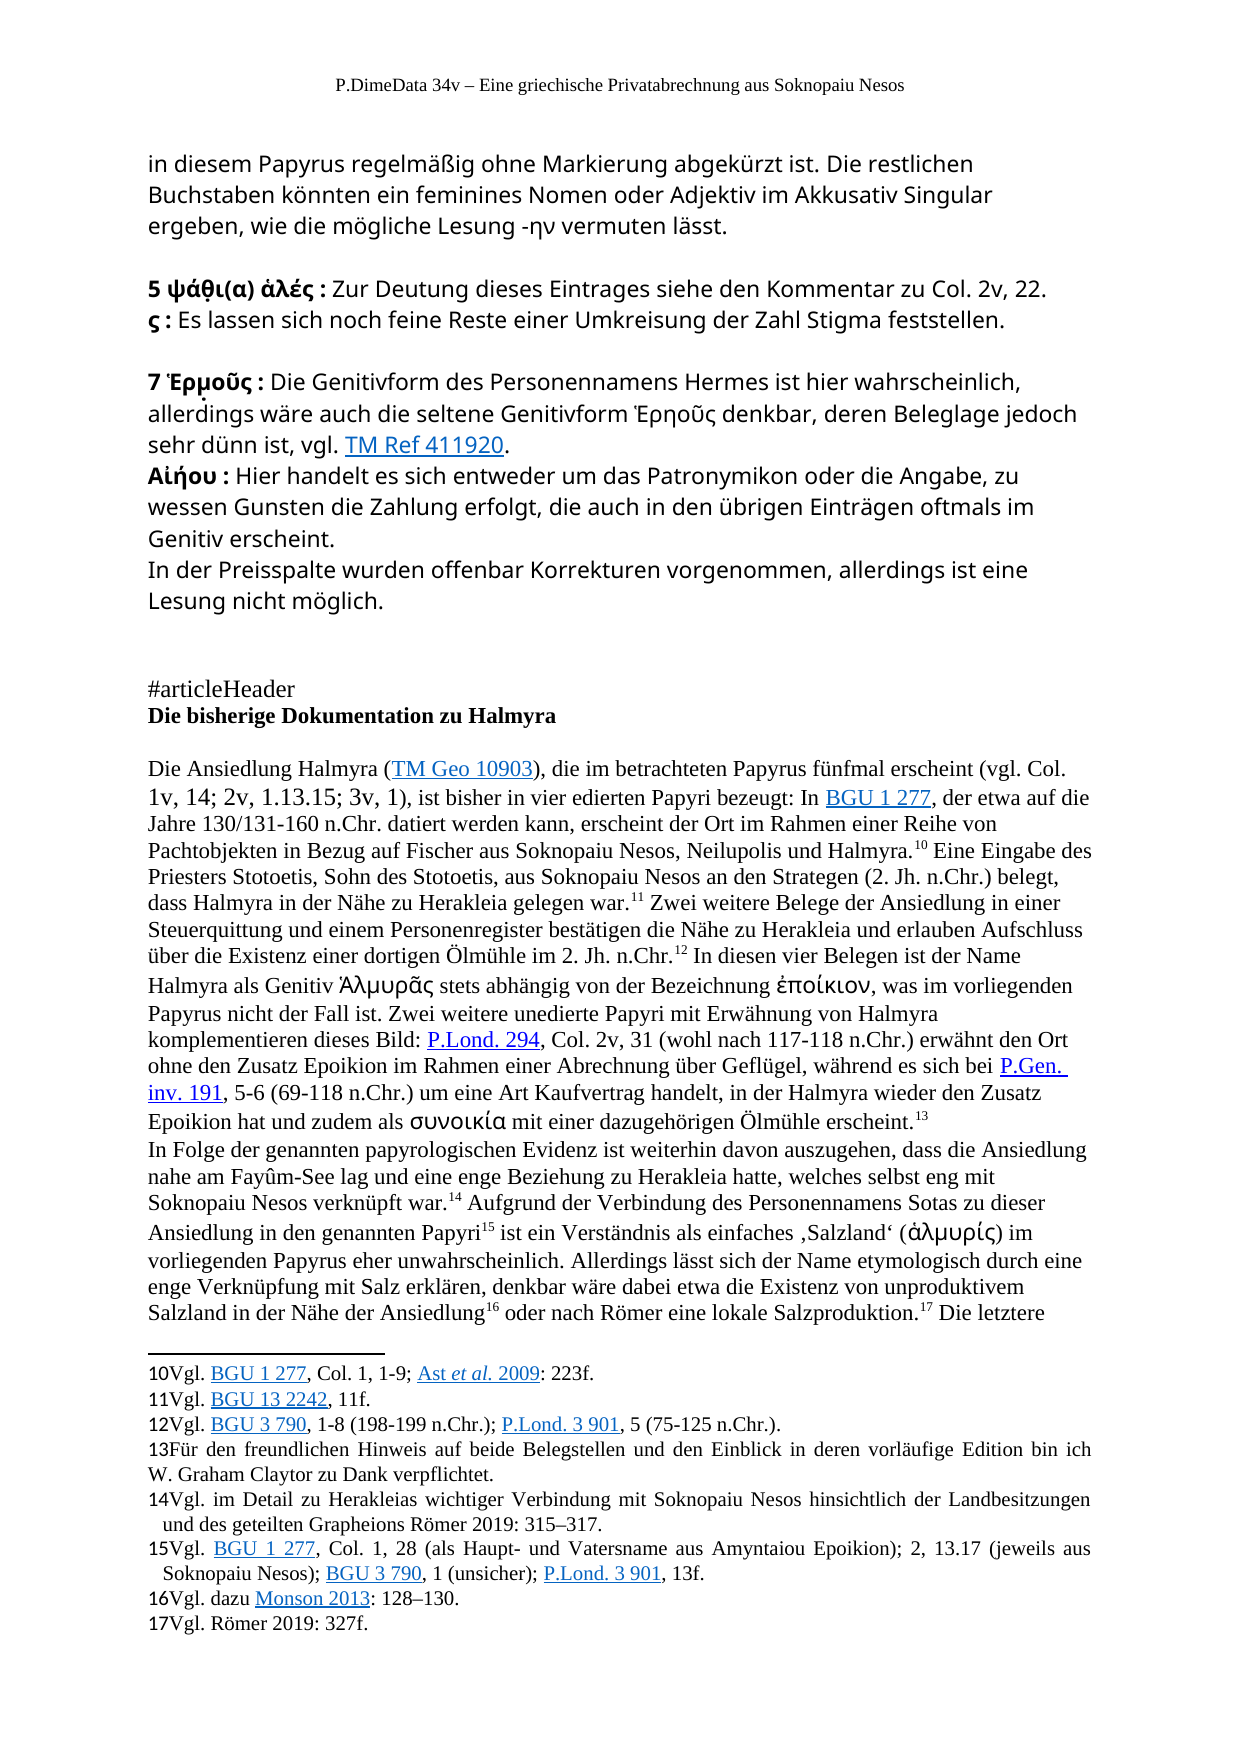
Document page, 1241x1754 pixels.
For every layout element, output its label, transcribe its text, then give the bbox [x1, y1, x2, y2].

text Αἰήου : Hier handelt es sich entweder um das Patronymikon oder die Angabe, zu wessen Gunsten die Zahlung erfolgt, die auch in den übrigen Einträgen oftmals im Genitiv erscheint. [148, 460, 1093, 554]
text 7 Ἑρμ̣οῦς : Die Genitivform des Personennamens Hermes ist hier wahrscheinlich, allerdings wäre auch die seltene Genitivform Ἑρηοῦς denkbar, deren Beleglage jedoch sehr dünn ist, vgl. TM Ref 411920. [148, 366, 1093, 460]
text Die bisherige Dokumentation zu Halmyra [148, 703, 1093, 729]
text In der Preisspalte wurden offenbar Korrekturen vorgenommen, allerdings ist eine Lesung nicht möglich. [148, 554, 1093, 616]
text Die Ansiedlung Halmyra (TM Geo 10903), die im betrachteten Papyrus fünfmal erscheint (vgl. Col. 1v, 14; 2v, 1.13.15; 3v, 1), ist bisher in vier edierten Papyri bezeugt: In BGU 1 277, der etwa auf die Jahre 130/131-160 n.Chr. datiert werden kann, erscheint der Ort im Rahmen einer Reihe von Pachtobjekten in Bezug auf Fischer aus Soknopaiu Nesos, Neilupolis und Halmyra. Eine Eingabe des Priesters Stotoetis, Sohn des Stotoetis, aus Soknopaiu Nesos an den Strategen (2. Jh. n.Chr.) belegt, dass Halmyra in der Nähe zu Herakleia gelegen war. Zwei weitere Belege der Ansiedlung in einer Steuerquittung und einem Personenregister bestätigen die Nähe zu Herakleia und erlauben Aufschluss über die Existenz einer dortigen Ölmühle im 2. Jh. n.Chr. In diesen vier Belegen ist der Name Halmyra als Genitiv Ἁλμυρᾶς stets abhängig von der Bezeichnung ἐποίκιον, was im vorliegenden Papyrus nicht der Fall ist. Zwei weitere unedierte Papyri mit Erwähnung von Halmyra komplementieren dieses Bild: P.Lond. 294, Col. 2v, 31 (wohl nach 117-118 n.Chr.) erwähnt den Ort ohne den Zusatz Epoikion im Rahmen einer Abrechnung über Geflügel, während es sich bei P.Gen. inv. 191, 5-6 (69-118 n.Chr.) um eine Art Kaufvertrag handelt, in der Halmyra wieder den Zusatz Epoikion hat und zudem als συνοικία mit einer dazugehörigen Ölmühle erscheint. [148, 755, 1093, 1136]
text #articleHeader [148, 674, 1093, 703]
text ϛ : Es lassen sich noch feine Reste einer Umkreisung der Zahl Stigma feststellen. [148, 304, 1093, 335]
text 5 ψάθ̣ι(α) ἁλές : Zur Deutung dieses Eintrages siehe den Kommentar zu Col. 2v, 22. [148, 273, 1093, 304]
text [148, 1136, 1093, 1326]
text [148, 148, 1093, 241]
